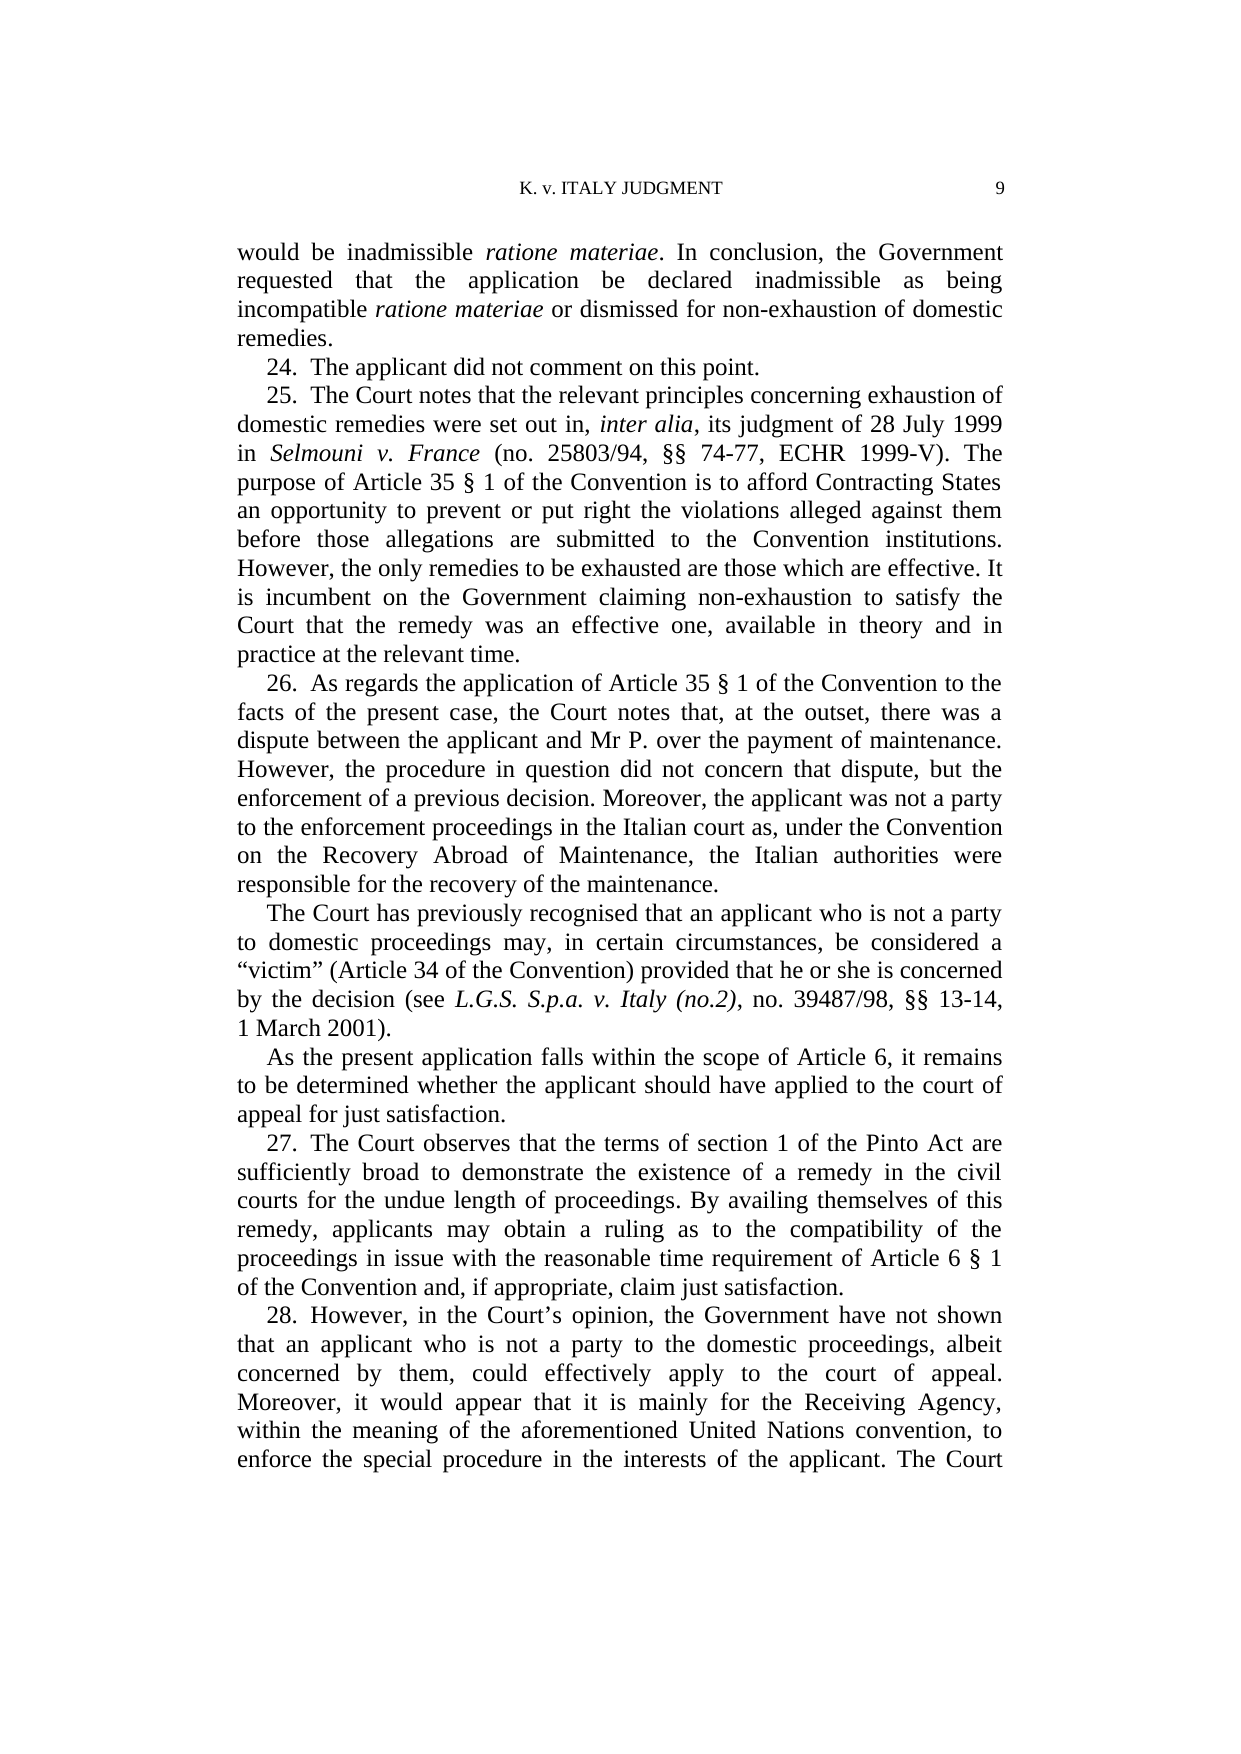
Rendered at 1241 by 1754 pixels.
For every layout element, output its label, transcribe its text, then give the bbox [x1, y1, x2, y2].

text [237, 237, 1003, 352]
text 24. The applicant did not comment on this point. [237, 352, 1003, 381]
text The Court has previously recognised that an applicant who is not a party to domestic proceedings may, in certain circumstances, be considered a “victim” (Article 34 of the Convention) provided that he or she is concerned by the decision (see L.G.S. S.p.a. v. Italy (no.2), no. 39487/98, §§ 13-14, 1 March 2001). [237, 898, 1003, 1042]
text 25. The Court notes that the relevant principles concerning exhaustion of domestic remedies were set out in, inter alia, its judgment of in Selmouni v. France (no. 25803/94, §§ 74-77, ECHR 1999-V). The purpose of Article 35 § 1 of the Convention is to afford Contracting States an opportunity to prevent or put right the violations alleged against them before those allegations are submitted to the Convention institutions. However, the only remedies to be exhausted are those which are effective. It is incumbent on the Government claiming non-exhaustion to satisfy the Court that the remedy was an effective one, available in theory and in practice at the relevant time. [237, 381, 1003, 668]
text 26. As regards the application of Article 35 § 1 of the Convention to the facts of the present case, the Court notes that, at the outset, there was a dispute between the applicant and Mr P. over the payment of maintenance. However, the procedure in question did not concern that dispute, but the enforcement of a previous decision. Moreover, the applicant was not a party to the enforcement proceedings in the Italian court as, under the Convention on the Recovery Abroad of Maintenance, the Italian authorities were responsible for the recovery of the maintenance. [237, 668, 1003, 898]
text 27. The Court observes that the terms of section 1 of the Pinto Act are sufficiently broad to demonstrate the existence of a remedy in the civil courts for the undue length of proceedings. By availing themselves of this remedy, applicants may obtain a ruling as to the compatibility of the proceedings in issue with the reasonable time requirement of Article 6 § 1 of the Convention and, if appropriate, claim just satisfaction. [237, 1128, 1003, 1301]
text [237, 1301, 1003, 1473]
text As the present application falls within the scope of Article 6, it remains to be determined whether the applicant should have applied to the court of appeal for just satisfaction. [237, 1042, 1003, 1128]
